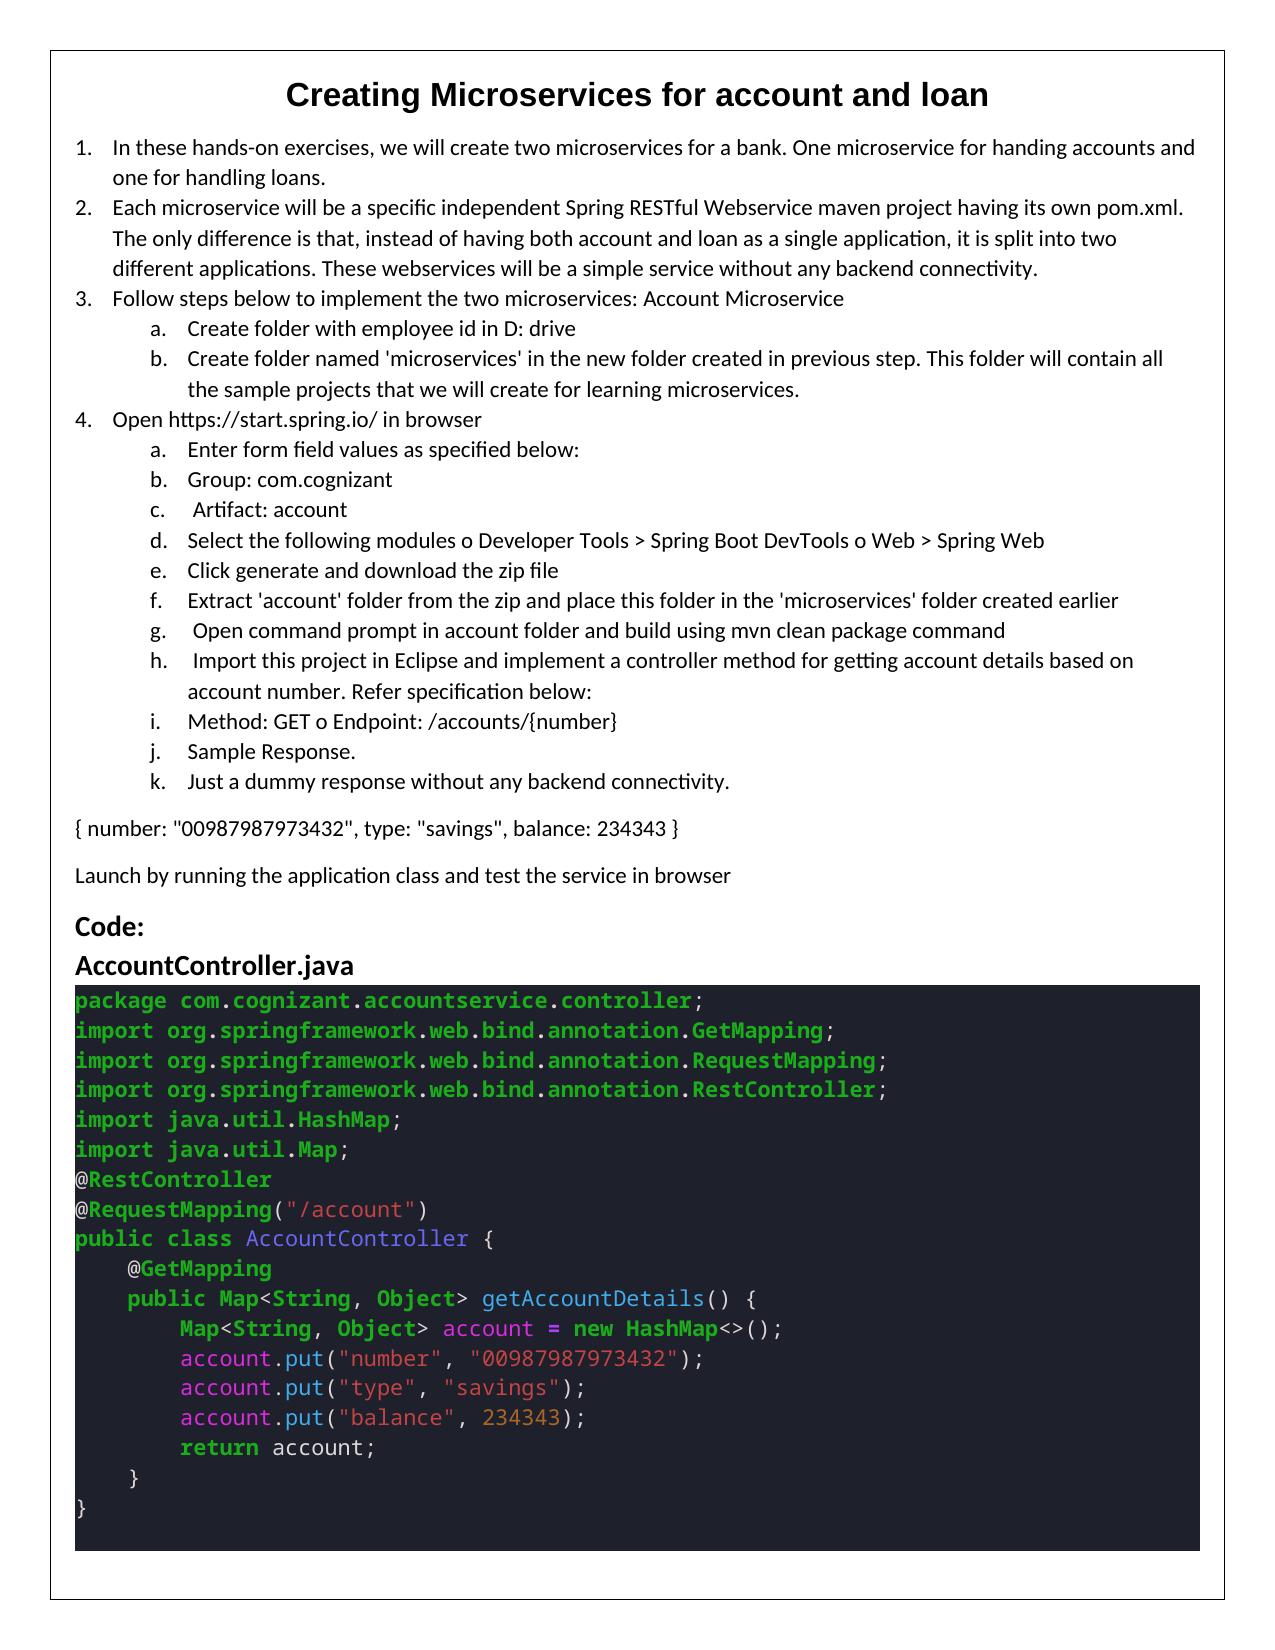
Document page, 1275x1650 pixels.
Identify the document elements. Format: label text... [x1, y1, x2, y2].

list Create folder with employee id in D: drive [150, 314, 1200, 342]
list Just a dummy response without any backend connectivity. [150, 767, 1200, 796]
text account.put("balance", 234343); [75, 1402, 1200, 1432]
text import org.springframework.web.bind.annotation.RequestMapping; [75, 1044, 1200, 1074]
text return account; [75, 1432, 1200, 1462]
text public Map<String, Object> getAccountDetails() { [75, 1283, 1200, 1313]
list Each microservice will be a specific independent Spring RESTful Webservice maven project having its own pom.xml. The only difference is that, instead of having both account and loan as a single application, it is split into two different applications. These webservices will be a simple service without any backend connectivity. [75, 193, 1200, 282]
text } [75, 1491, 1200, 1521]
text Launch by running the application class and test the service in browser [75, 861, 1200, 889]
text @GetMapping [75, 1253, 1200, 1283]
list Open command prompt in account folder and build using mvn clean package command [150, 616, 1200, 644]
list Select the following modules o Developer Tools > Spring Boot DevTools o Web > Spring Web [150, 526, 1200, 554]
text import org.springframework.web.bind.annotation.RestController; [75, 1074, 1200, 1104]
list Click generate and download the zip file [150, 556, 1200, 584]
list Extract 'account' folder from the zip and place this folder in the 'microservices' folder created earlier [150, 586, 1200, 614]
list Create folder named 'microservices' in the new folder created in previous step. This folder will contain all the sample projects that we will create for learning microservices. [150, 344, 1200, 403]
text import org.springframework.web.bind.annotation.GetMapping; [75, 1015, 1200, 1044]
text import java.util.Map; [75, 1134, 1200, 1164]
text { number: "00987987973432", type: "savings", balance: 234343 } [75, 814, 1200, 842]
text public class AccountController { [75, 1223, 1200, 1253]
list Open https://start.spring.io/ in browser [75, 405, 1200, 433]
list Group: com.cognizant [150, 465, 1200, 493]
list Follow steps below to implement the two microservices: Account Microservice [75, 284, 1200, 312]
list Sample Response. [150, 737, 1200, 765]
text @RestController [75, 1164, 1200, 1193]
text @RequestMapping("/account") [75, 1193, 1200, 1223]
text package com.cognizant.accountservice.controller; [75, 985, 1200, 1015]
list Import this project in Eclipse and implement a controller method for getting account details based on account number. Refer specification below: [150, 647, 1200, 705]
text import java.util.HashMap; [75, 1104, 1200, 1134]
list Artifact: account [150, 496, 1200, 524]
text account.put("type", "savings"); [75, 1372, 1200, 1402]
list Method: GET o Endpoint: /accounts/{number} [150, 707, 1200, 735]
text Code: [75, 908, 1200, 944]
text account.put("number", "00987987973432"); [75, 1342, 1200, 1372]
text } [75, 1462, 1200, 1491]
text Creating Microservices for account and loan [75, 75, 1200, 113]
list In these hands-on exercises, we will create two microservices for a bank. One microservice for handing accounts and one for handling loans. [75, 133, 1200, 191]
text AccountController.java [75, 947, 1200, 982]
text Map<String, Object> account = new HashMap<>(); [75, 1313, 1200, 1342]
list Enter form field values as specified below: [150, 435, 1200, 463]
